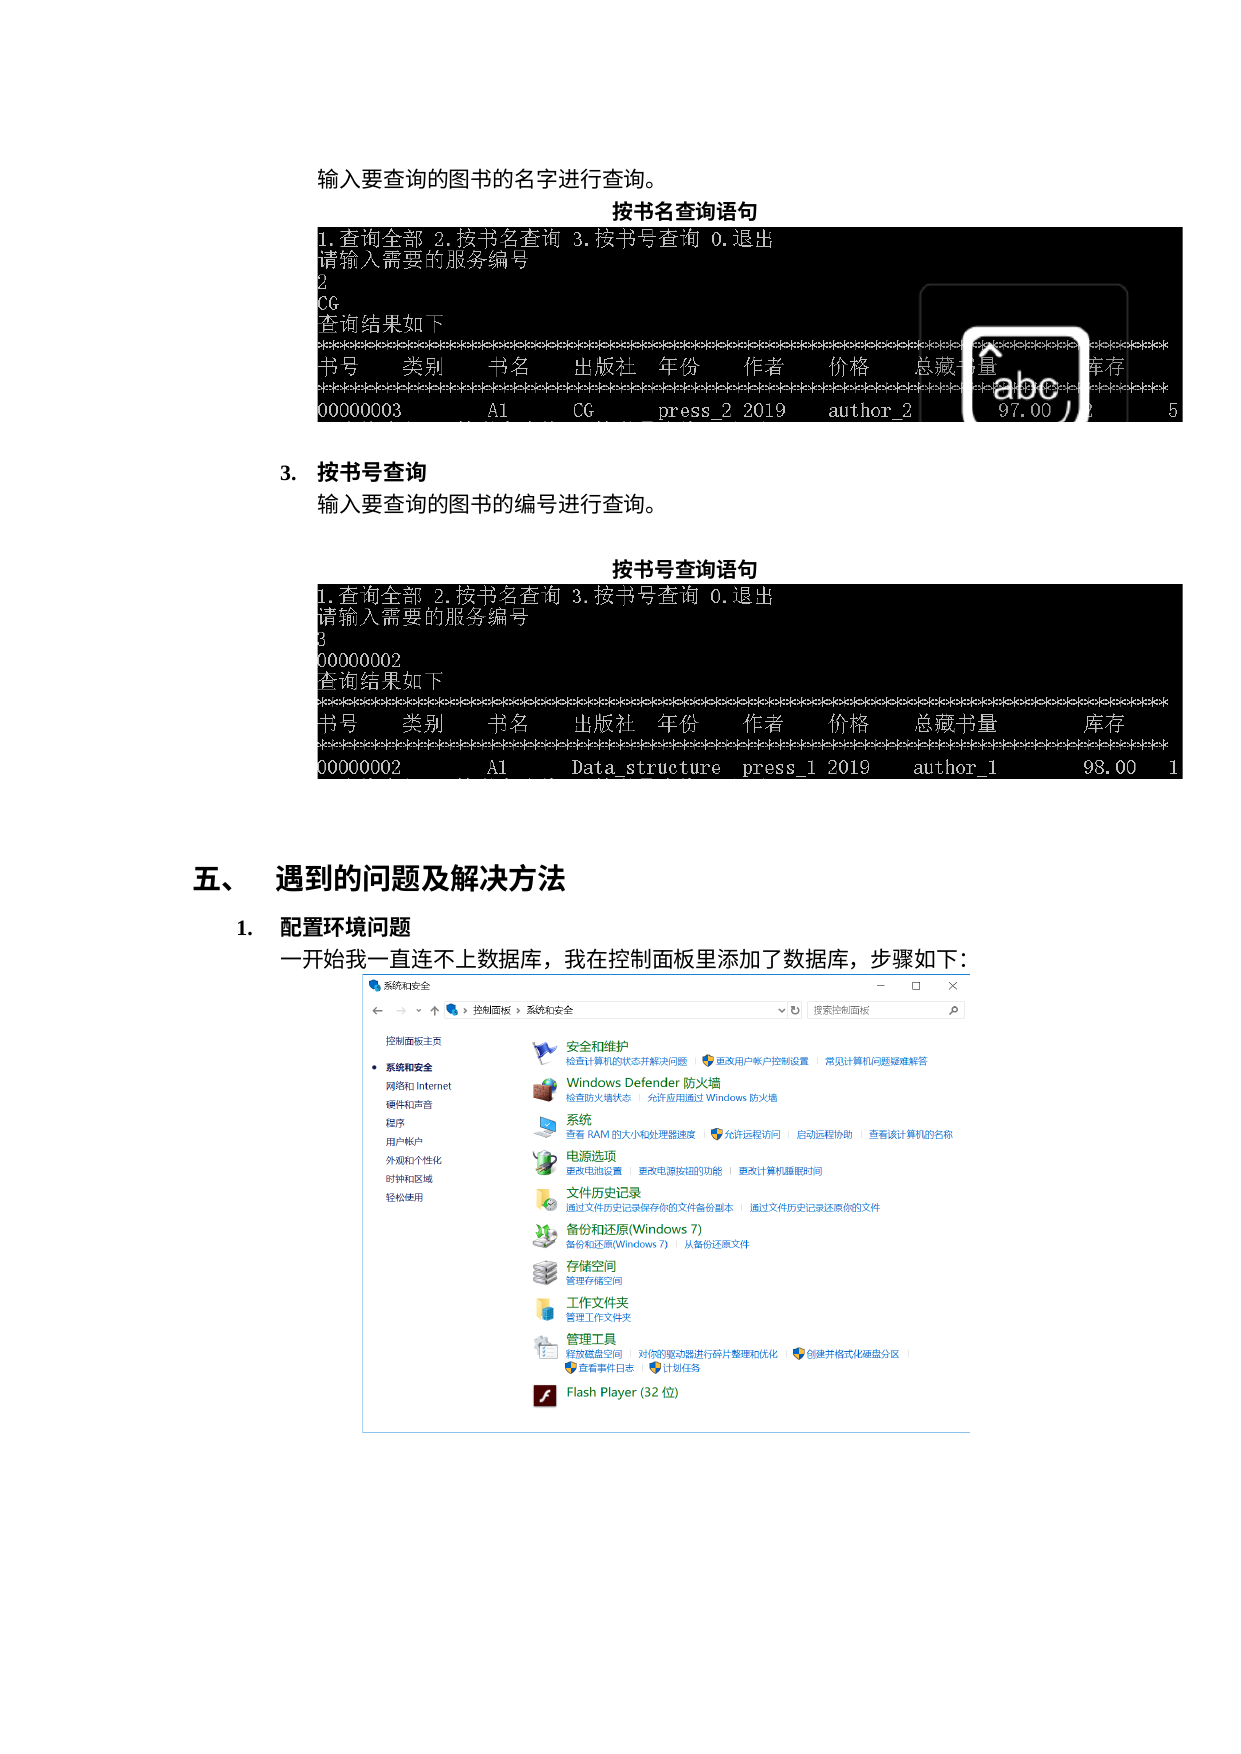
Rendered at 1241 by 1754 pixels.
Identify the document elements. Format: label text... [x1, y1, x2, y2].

list 按书号查询 [280, 454, 1053, 487]
text 输入要查询的图书的编号进行查询。 [317, 487, 1053, 519]
list 配置环境问题 [236, 909, 1053, 942]
text 输入要查询的图书的名字进行查询。 [317, 162, 1053, 194]
text 按书号查询语句 [317, 552, 1053, 584]
text 按书名查询语句 [317, 194, 1053, 227]
text 一开始我一直连不上数据库，我在控制面板里添加了数据库，步骤如下： [280, 942, 1053, 974]
picture [362, 974, 970, 1433]
picture [317, 227, 1183, 422]
list 遇到的问题及解决方法 [192, 844, 1053, 909]
picture [317, 584, 1183, 779]
